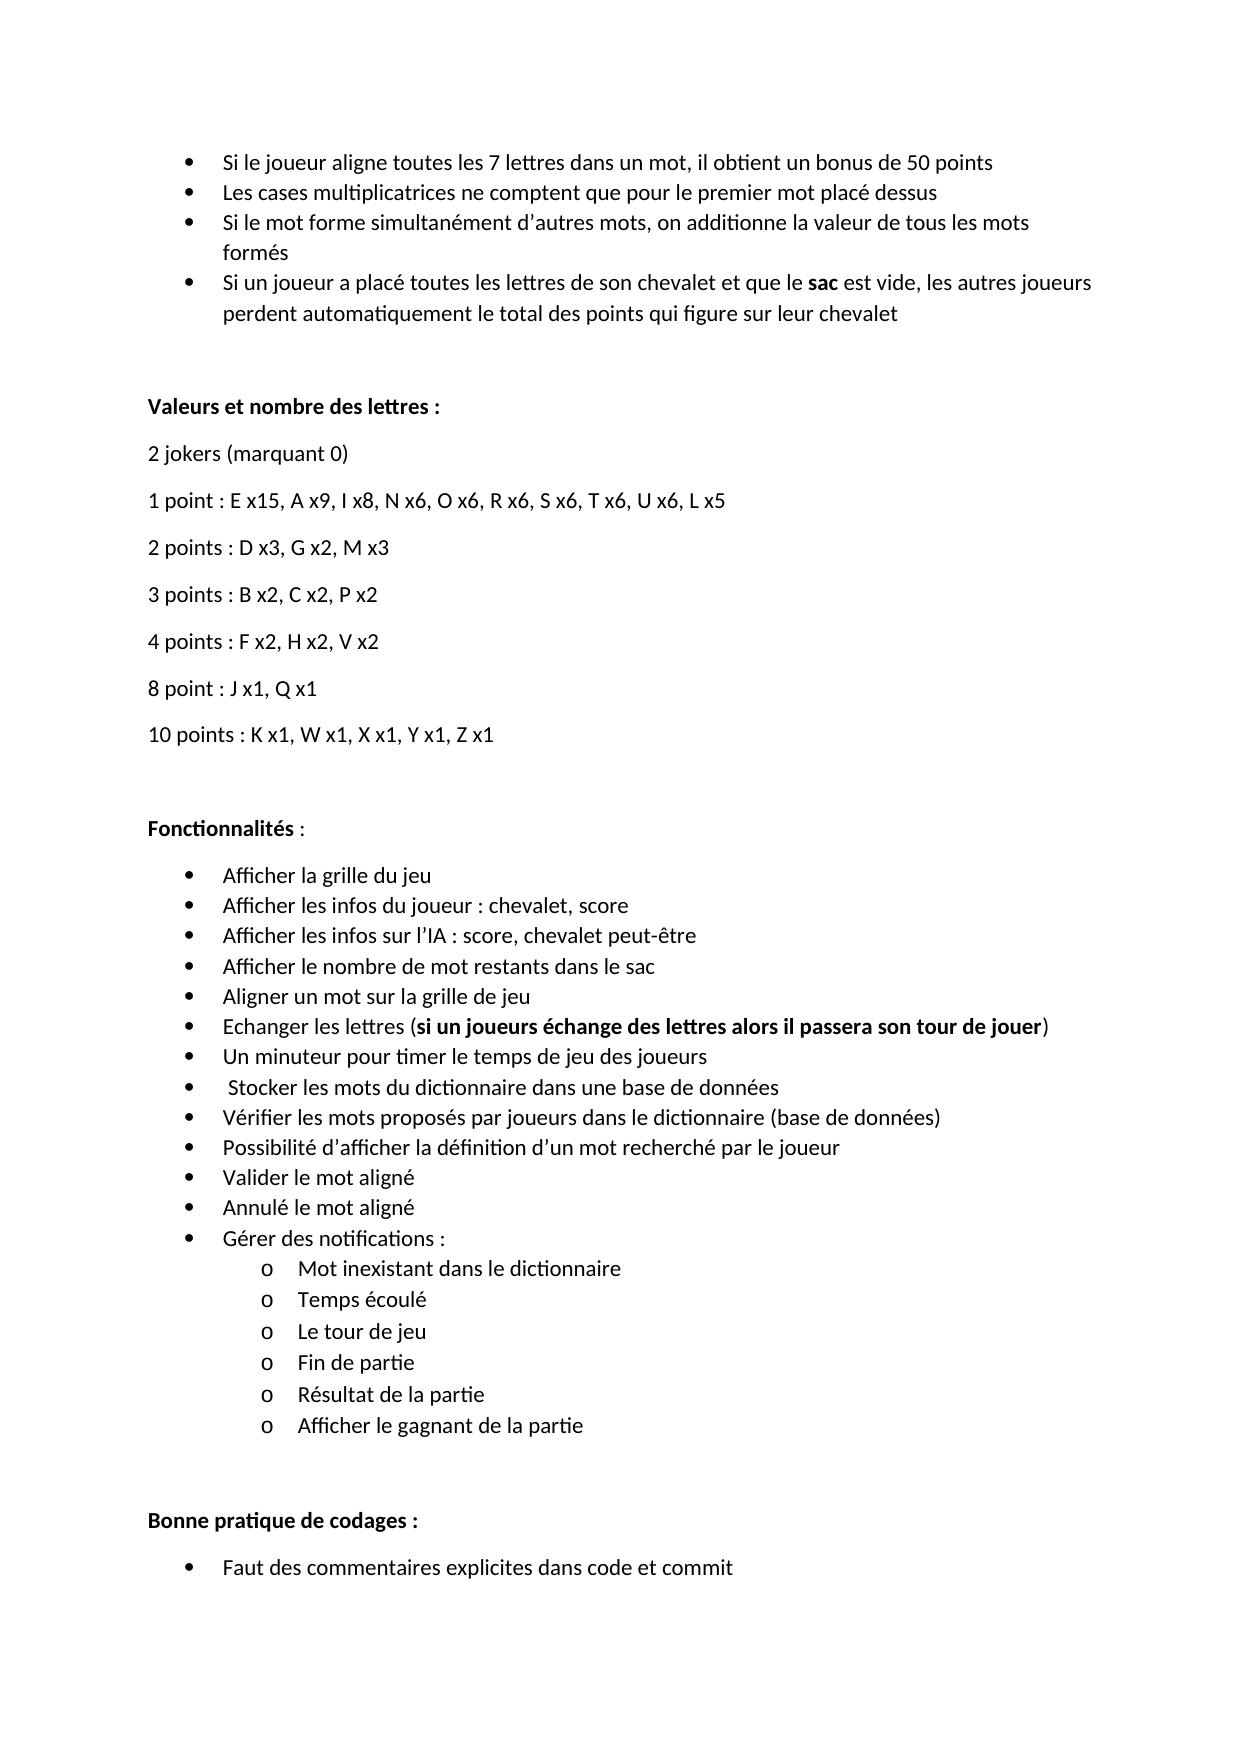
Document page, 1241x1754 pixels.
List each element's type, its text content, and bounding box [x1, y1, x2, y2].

list Valider le mot aligné [185, 1163, 1093, 1191]
list Si un joueur a placé toutes les lettres de son chevalet et que le sac est vide, les autres joueurs perdent automatiquement le total des points qui figure sur leur chevalet [185, 268, 1093, 327]
text 1 point : E x15, A x9, I x8, N x6, O x6, R x6, S x6, T x6, U x6, L x5 [148, 486, 1093, 514]
text 8 point : J x1, Q x1 [148, 674, 1093, 702]
list Possibilité d’afficher la définition d’un mot recherché par le joueur [185, 1133, 1093, 1161]
list Un minuteur pour timer le temps de jeu des joueurs [185, 1042, 1093, 1070]
list Afficher le gagnant de la partie [260, 1411, 1093, 1440]
list Aligner un mot sur la grille de jeu [185, 982, 1093, 1010]
list Annulé le mot aligné [185, 1193, 1093, 1221]
text 10 points : K x1, W x1, X x1, Y x1, Z x1 [148, 721, 1093, 748]
list Echanger les lettres (si un joueurs échange des lettres alors il passera son tour de jouer) [185, 1012, 1093, 1040]
list Résultat de la partie [260, 1380, 1093, 1409]
list Si le mot forme simultanément d’autres mots, on additionne la valeur de tous les mots formés [185, 208, 1093, 266]
list Gérer des notifications : [185, 1224, 1093, 1252]
text Fonctionnalités : [148, 814, 1093, 842]
list Faut des commentaires explicites dans code et commit [185, 1553, 1093, 1581]
list Afficher les infos sur l’IA : score, chevalet peut-être [185, 922, 1093, 949]
text 4 points : F x2, H x2, V x2 [148, 627, 1093, 655]
list Les cases multiplicatrices ne comptent que pour le premier mot placé dessus [185, 178, 1093, 206]
list Mot inexistant dans le dictionnaire [260, 1254, 1093, 1283]
list Afficher la grille du jeu [185, 861, 1093, 889]
text 3 points : B x2, C x2, P x2 [148, 580, 1093, 608]
list Fin de partie [260, 1348, 1093, 1377]
list Si le joueur aligne toutes les 7 lettres dans un mot, il obtient un bonus de 50 points [185, 148, 1093, 176]
text 2 points : D x3, G x2, M x3 [148, 533, 1093, 561]
list Temps écoulé [260, 1285, 1093, 1314]
list Stocker les mots du dictionnaire dans une base de données [185, 1073, 1093, 1101]
text Bonne pratique de codages : [148, 1506, 1093, 1534]
list Le tour de jeu [260, 1317, 1093, 1346]
text 2 jokers (marquant 0) [148, 439, 1093, 467]
text Valeurs et nombre des lettres : [148, 392, 1093, 420]
list Vérifier les mots proposés par joueurs dans le dictionnaire (base de données) [185, 1103, 1093, 1131]
list Afficher les infos du joueur : chevalet, score [185, 891, 1093, 919]
list Afficher le nombre de mot restants dans le sac [185, 952, 1093, 980]
